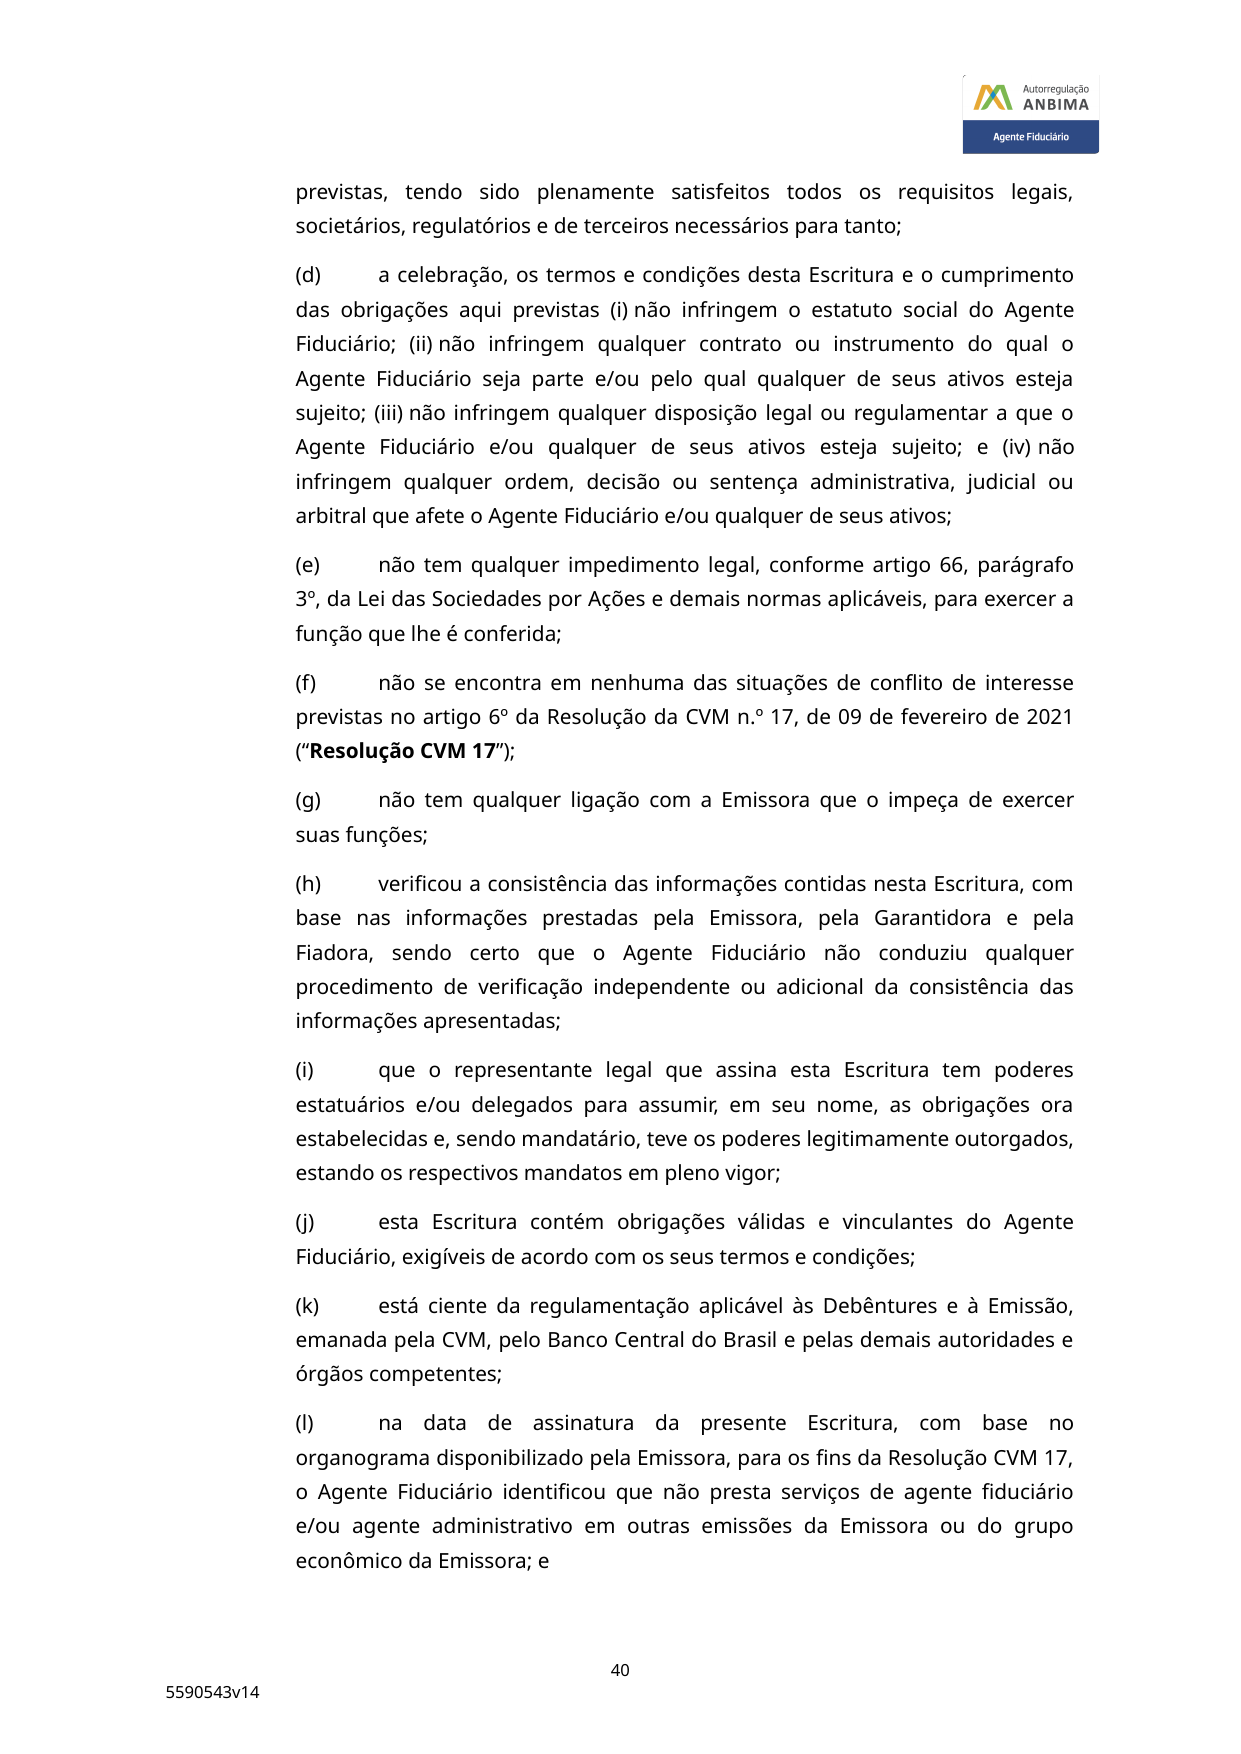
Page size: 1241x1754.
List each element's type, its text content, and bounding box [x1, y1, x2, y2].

list verificou a consistência das informações contidas nesta Escritura, com base nas informações prestadas pela Emissora, pela Garantidora e pela Fiadora, sendo certo que o Agente Fiduciário não conduziu qualquer procedimento de verificação independente ou adicional da consistência das informações apresentadas; [295, 869, 1075, 1035]
list não se encontra em nenhuma das situações de conflito de interesse previstas no artigo 6º da Resolução da CVM n.º 17, de 09 de fevereiro de 2021 (“Resolução CVM 17”); [295, 668, 1075, 765]
list não tem qualquer impedimento legal, conforme artigo 66, parágrafo 3º, da Lei das Sociedades por Ações e demais normas aplicáveis, para exercer a função que lhe é conferida; [295, 550, 1075, 647]
list esta Escritura contém obrigações válidas e vinculantes do Agente Fiduciário, exigíveis de acordo com os seus termos e condições; [295, 1207, 1075, 1270]
list está ciente da regulamentação aplicável às Debêntures e à Emissão, emanada pela CVM, pelo Banco Central do Brasil e pelas demais autoridades e órgãos competentes; [295, 1291, 1075, 1388]
list que o representante legal que assina esta Escritura tem poderes estatuários e/ou delegados para assumir, em seu nome, as obrigações ora estabelecidas e, sendo mandatário, teve os poderes legitimamente outorgados, estando os respectivos mandatos em pleno vigor; [295, 1055, 1075, 1187]
list na data de assinatura da presente Escritura, com base no organograma disponibilizado pela Emissora, para os fins da Resolução CVM 17, o Agente Fiduciário identificou que não presta serviços de agente fiduciário e/ou agente administrativo em outras emissões da Emissora ou do grupo econômico da Emissora; e [295, 1408, 1075, 1574]
list não tem qualquer ligação com a Emissora que o impeça de exercer suas funções; [295, 786, 1075, 848]
picture [962, 75, 1100, 154]
list a celebração, os termos e condições desta Escritura e o cumprimento das obrigações aqui previstas (i) não infringem o estatuto social do Agente Fiduciário; (ii) não infringem qualquer contrato ou instrumento do qual o Agente Fiduciário seja parte e/ou pelo qual qualquer de seus ativos esteja sujeito; (iii) não infringem qualquer disposição legal ou regulamentar a que o Agente Fiduciário e/ou qualquer de seus ativos esteja sujeito; e (iv) não infringem qualquer ordem, decisão ou sentença administrativa, judicial ou arbitral que afete o Agente Fiduciário e/ou qualquer de seus ativos; [295, 261, 1075, 529]
